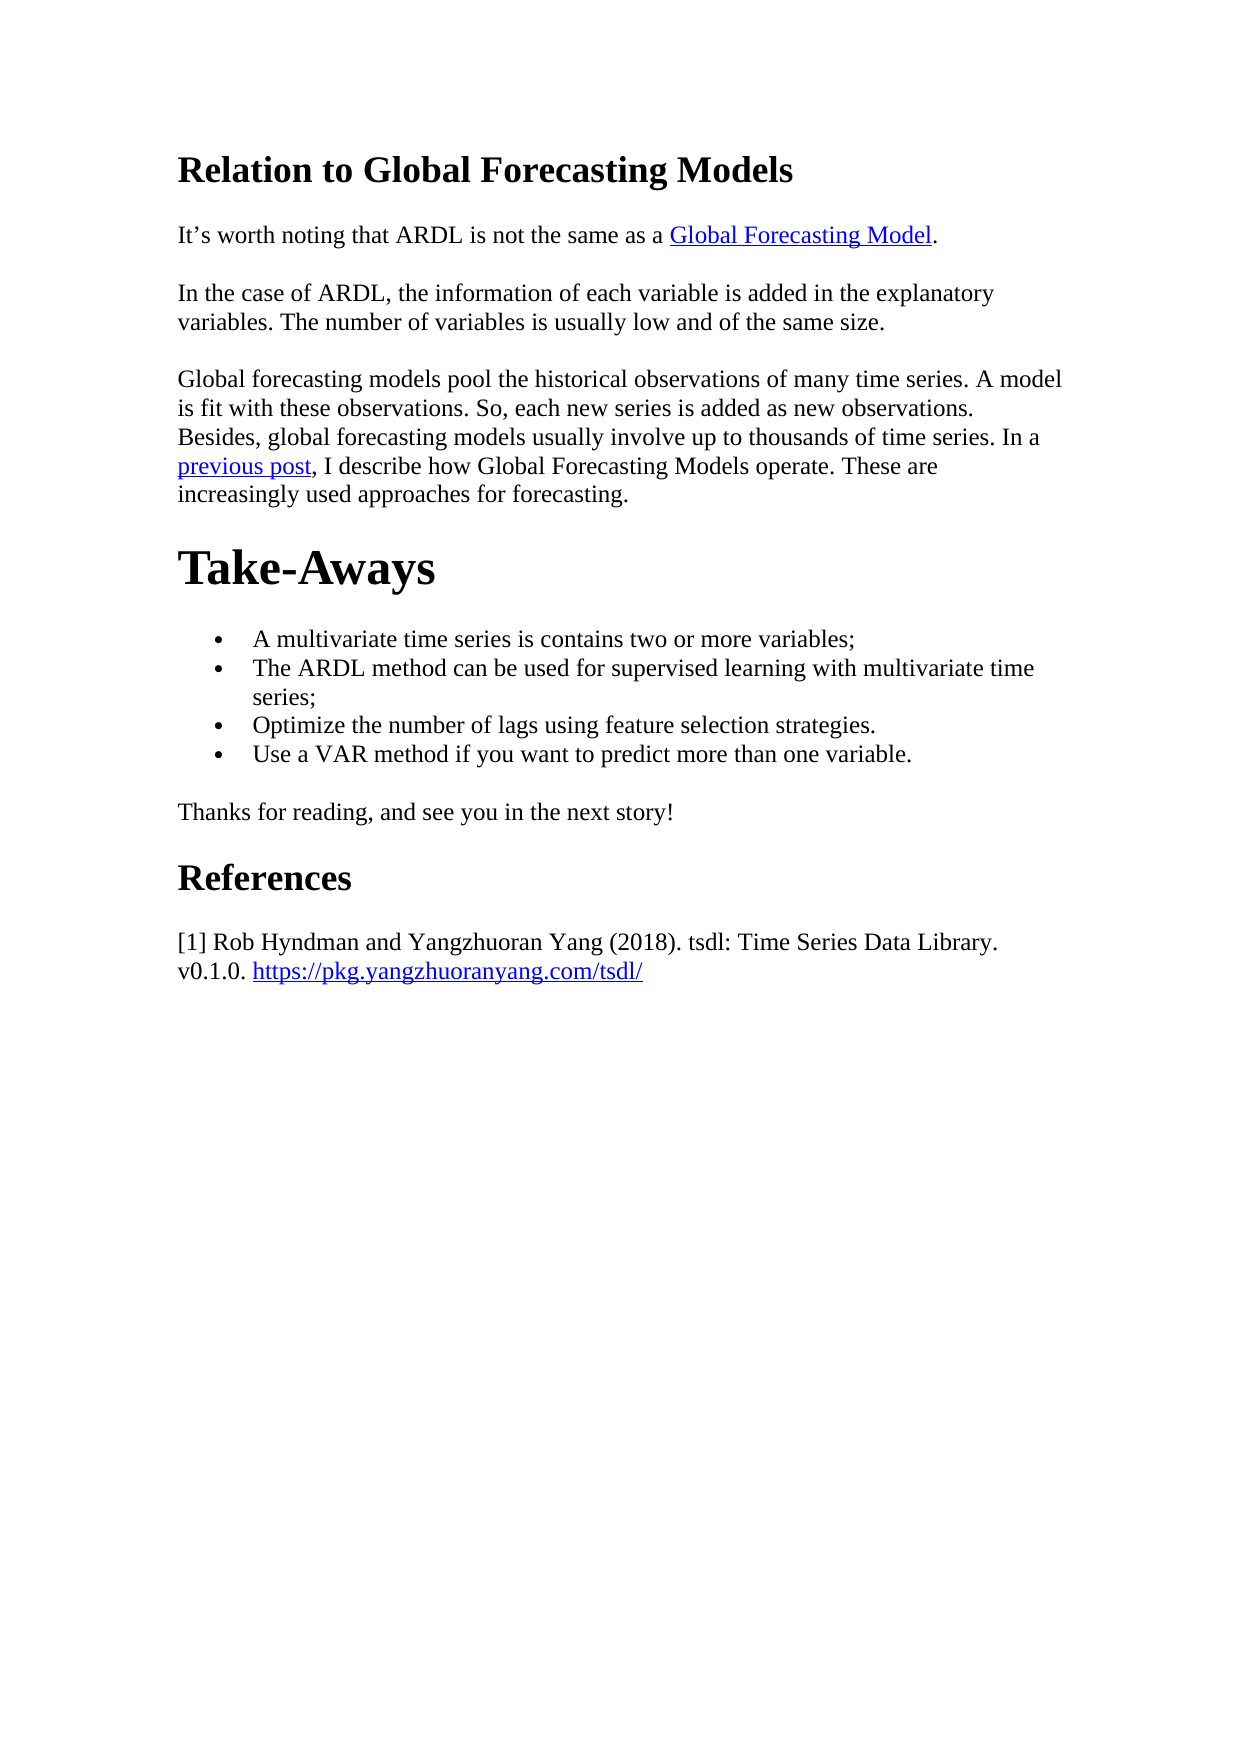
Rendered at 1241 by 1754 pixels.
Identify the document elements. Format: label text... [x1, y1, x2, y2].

list A multivariate time series is contains two or more variables; [215, 624, 1063, 653]
list The ARDL method can be used for supervised learning with multivariate time series; [215, 653, 1063, 710]
text Thanks for reading, and see you in the next story! [177, 797, 1063, 826]
text Relation to Global Forecasting Models [177, 148, 1063, 191]
text In the case of ARDL, the information of each variable is added in the explanatory variables. The number of variables is usually low and of the same size. [177, 278, 1063, 335]
text It’s worth noting that ARDL is not the same as a Global Forecasting Model. [177, 220, 1063, 249]
list Optimize the number of lags using feature selection strategies. [215, 710, 1063, 739]
text Global forecasting models pool the historical observations of many time series. A model is fit with these observations. So, each new series is added as new observations. Besides, global forecasting models usually involve up to thousands of time series. In a previous post, I describe how Global Forecasting Models operate. These are increasingly used approaches for forecasting. [177, 364, 1063, 508]
text Take-Aways [177, 537, 1063, 595]
list Use a VAR method if you want to predict more than one variable. [215, 739, 1063, 768]
text [1] Rob Hyndman and Yangzhuoran Yang (2018). tsdl: Time Series Data Library. v0.1.0. https://pkg.yangzhuoranyang.com/tsdl/ [177, 927, 1063, 985]
text References [177, 855, 1063, 898]
